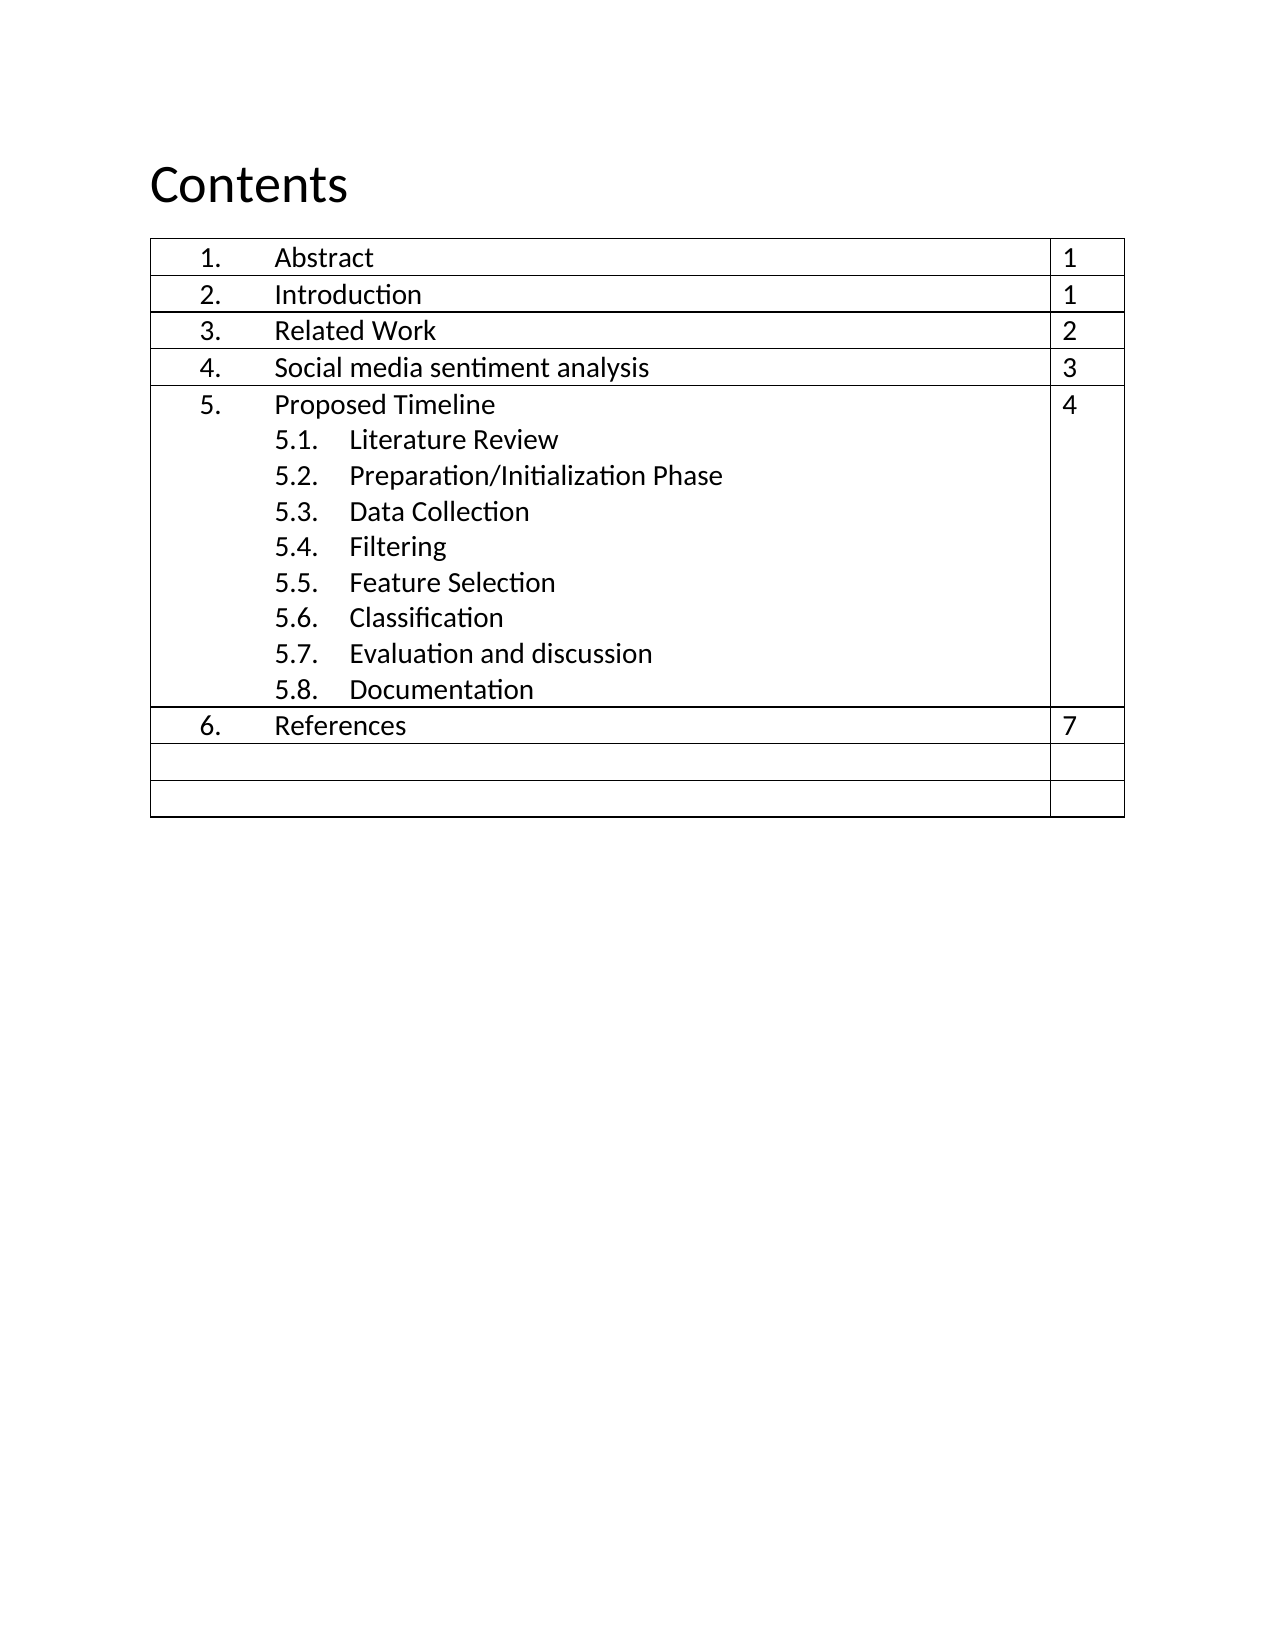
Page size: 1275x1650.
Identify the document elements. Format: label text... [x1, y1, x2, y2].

table_cell Related Work [151, 313, 1050, 348]
table_cell 3 [1051, 349, 1124, 385]
table_header Abstract [151, 239, 1050, 275]
table_cell Proposed Timeline Literature Review Preparation/Initialization Phase Data Collection Filtering Feature Selection Classification Evaluation and discussion Documentation [151, 386, 1050, 706]
table_header 1 [1051, 239, 1124, 275]
table_cell 1 [1051, 276, 1124, 311]
table_cell References [151, 708, 1050, 743]
table_cell 7 [1051, 708, 1124, 743]
table_cell Social media sentiment analysis [151, 349, 1050, 385]
table_cell 2 [1051, 313, 1124, 348]
table_cell [1051, 781, 1124, 816]
table_cell 4 [1051, 386, 1124, 706]
table_cell [151, 781, 1050, 816]
text Contents [150, 150, 1125, 216]
table_cell [1051, 744, 1124, 780]
table_cell [151, 744, 1050, 780]
table_cell Introduction [151, 276, 1050, 311]
